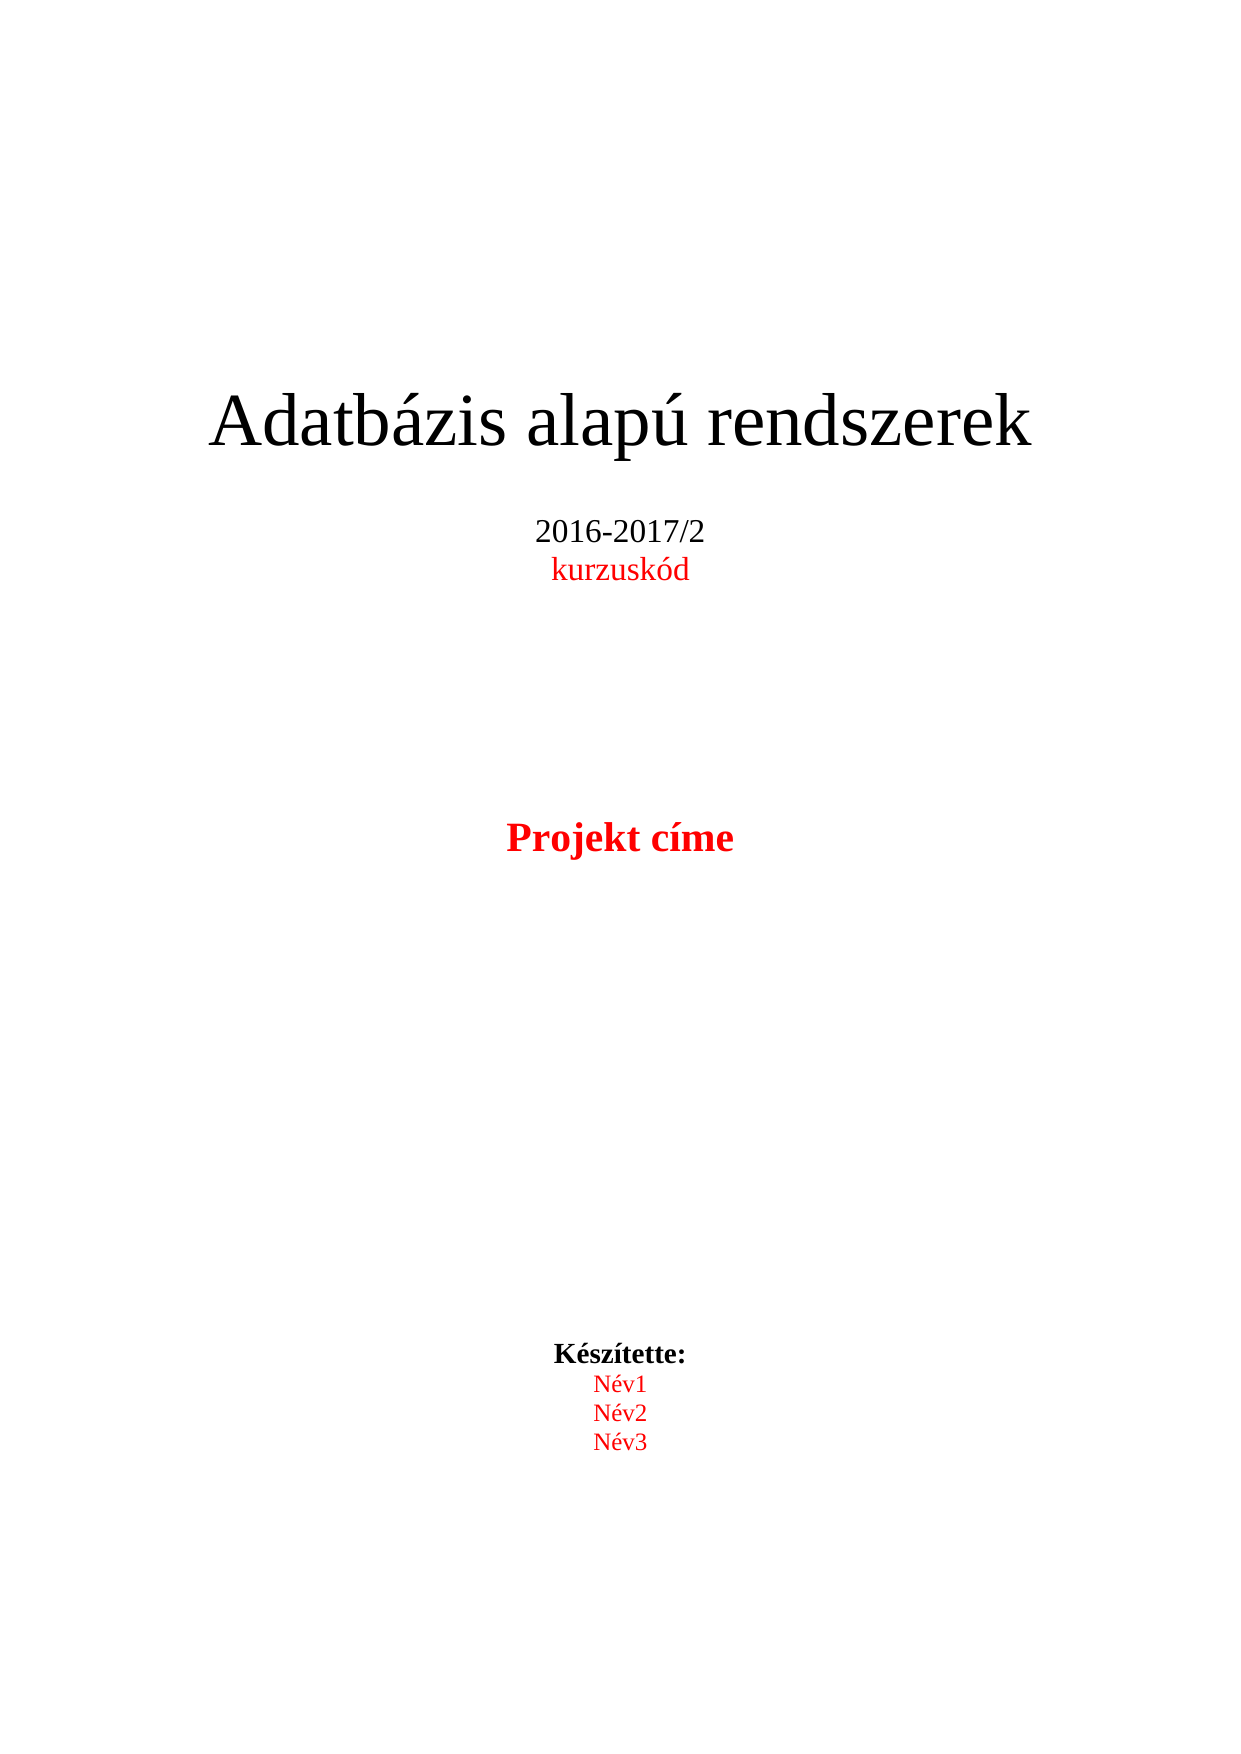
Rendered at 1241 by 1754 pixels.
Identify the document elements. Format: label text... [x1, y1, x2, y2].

text Név3 [75, 1427, 1165, 1456]
text Készítette: [75, 1336, 1165, 1369]
text Adatbázis alapú rendszerek [75, 375, 1165, 461]
text kurzuskód [75, 549, 1165, 588]
text Név1 [75, 1369, 1165, 1398]
text 2016-2017/2 [75, 511, 1165, 549]
text Név2 [75, 1398, 1165, 1427]
text Projekt címe [75, 813, 1165, 861]
